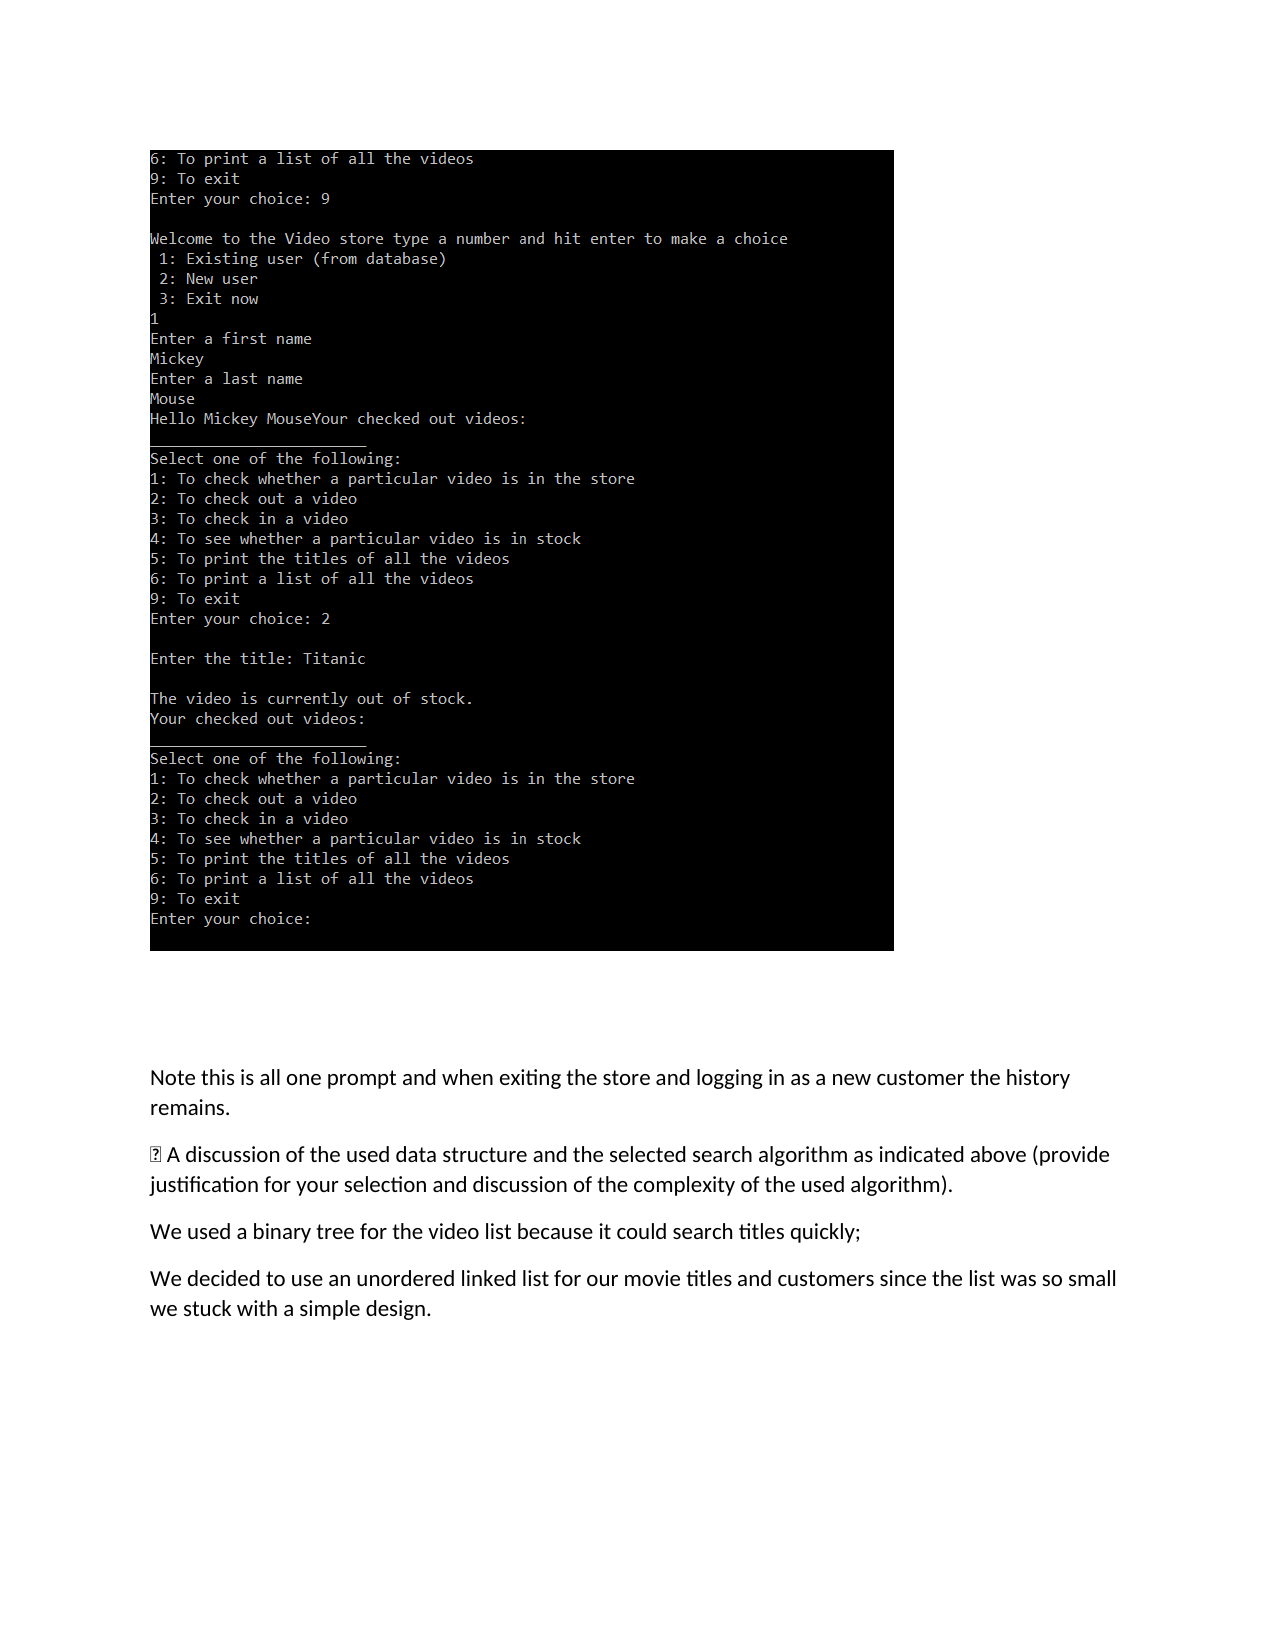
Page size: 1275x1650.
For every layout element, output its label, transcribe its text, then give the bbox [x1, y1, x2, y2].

text We decided to use an unordered linked list for our movie titles and customers since the list was so small we stuck with a simple design. [150, 1264, 1125, 1322]
text Note this is all one prompt and when exiting the store and logging in as a new customer the history remains. [150, 1063, 1125, 1121]
text  A discussion of the used data structure and the selected search algorithm as indicated above (provide justification for your selection and discussion of the complexity of the used algorithm). [150, 1140, 1125, 1198]
text We used a binary tree for the video list because it could search titles quickly; [150, 1217, 1125, 1245]
